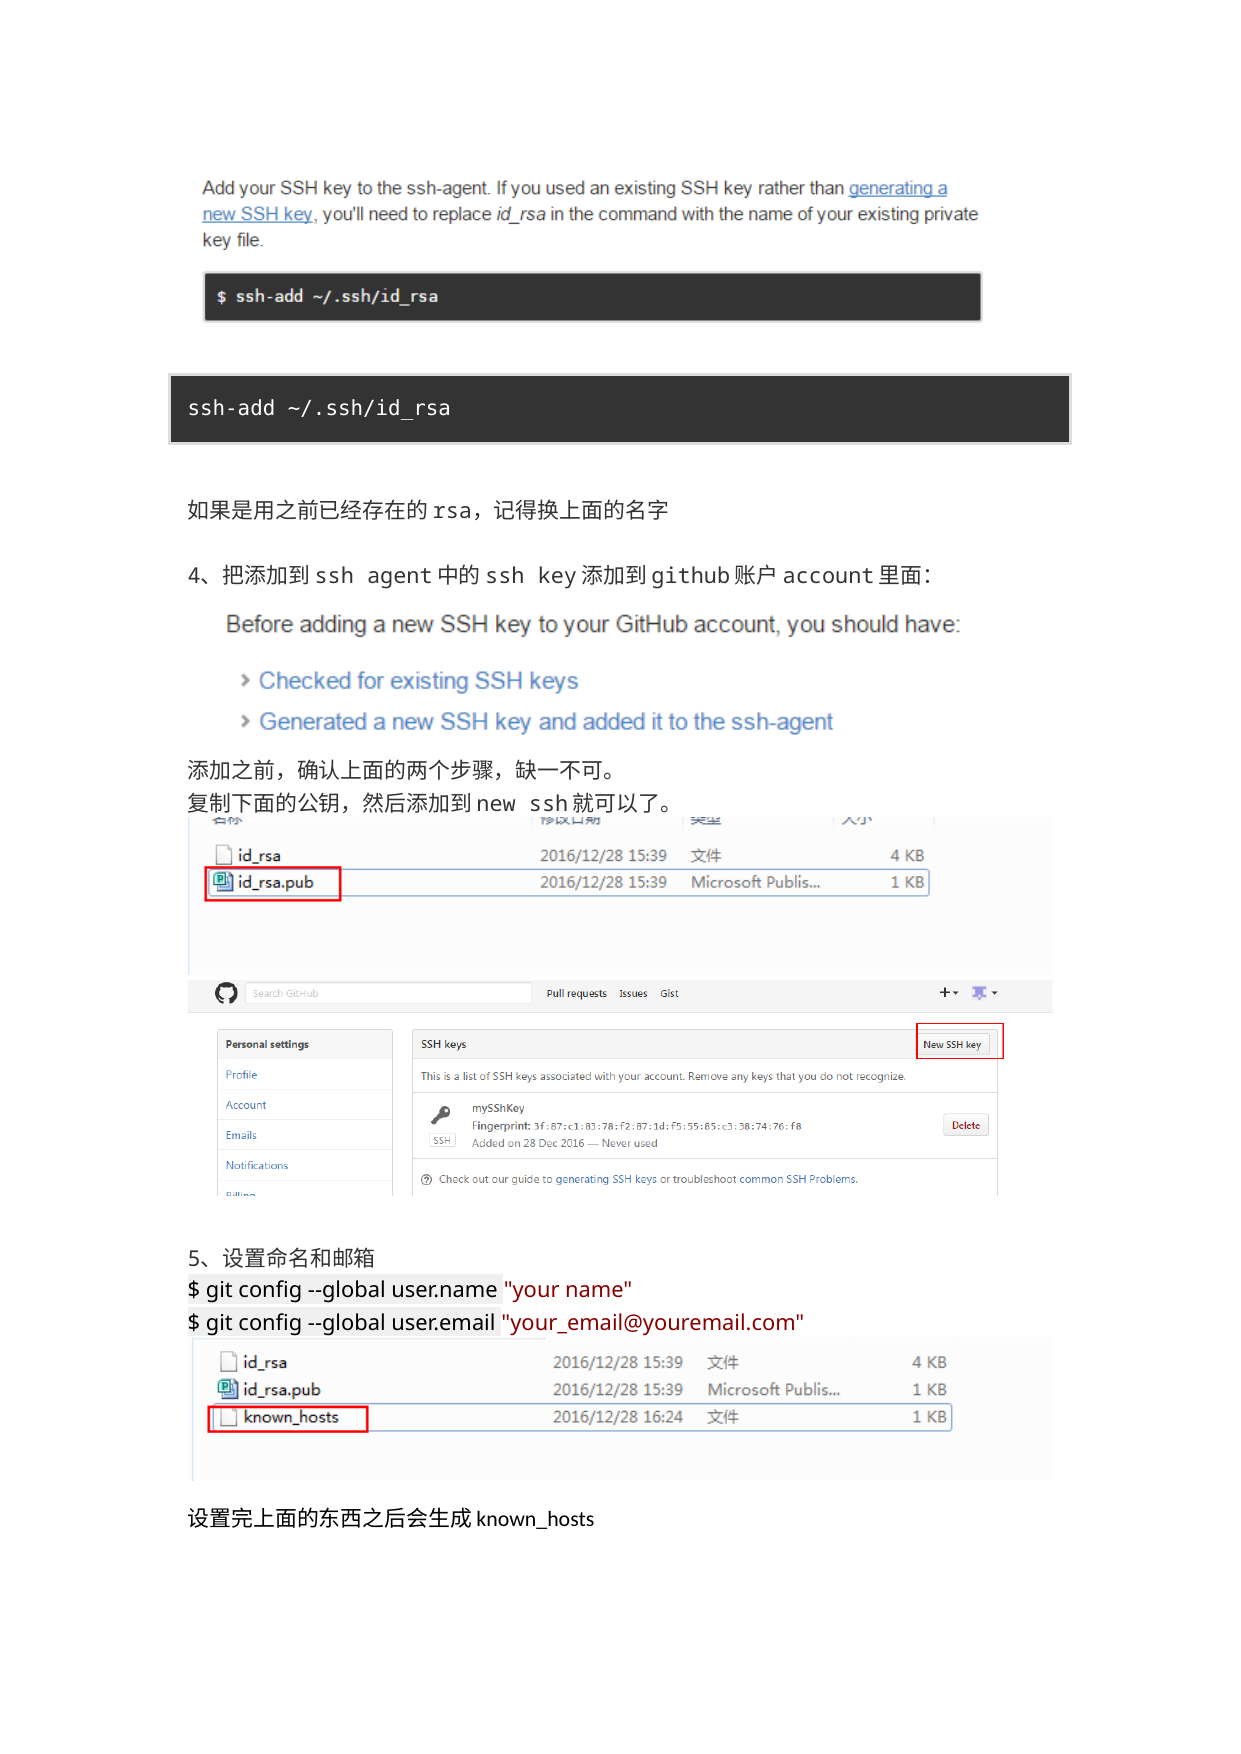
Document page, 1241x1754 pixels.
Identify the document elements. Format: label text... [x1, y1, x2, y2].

picture [187, 162, 1004, 328]
text 如果是用之前已经存在的rsa，记得换上面的名字 [187, 493, 1053, 525]
picture [187, 1337, 1053, 1481]
text 复制下面的公钥，然后添加到new ssh就可以了。 [187, 785, 1053, 817]
text 设置完上面的东西之后会生成known_hosts [187, 1500, 1053, 1533]
picture [187, 590, 980, 752]
text 添加之前，确认上面的两个步骤，缺一不可。 [187, 753, 1053, 785]
text 5、设置命名和邮箱 [187, 1240, 1053, 1273]
picture [187, 980, 1053, 1196]
text $ git config --global user.email "your_email@youremail.com" [187, 1305, 1053, 1337]
text ssh-add ~/.ssh/id_rsa [171, 376, 1069, 442]
text 4、把添加到ssh agent中的ssh key添加到github账户account里面： [187, 558, 1053, 590]
text $ git config --global user.name "your name" [187, 1273, 1053, 1305]
picture [187, 817, 1053, 975]
